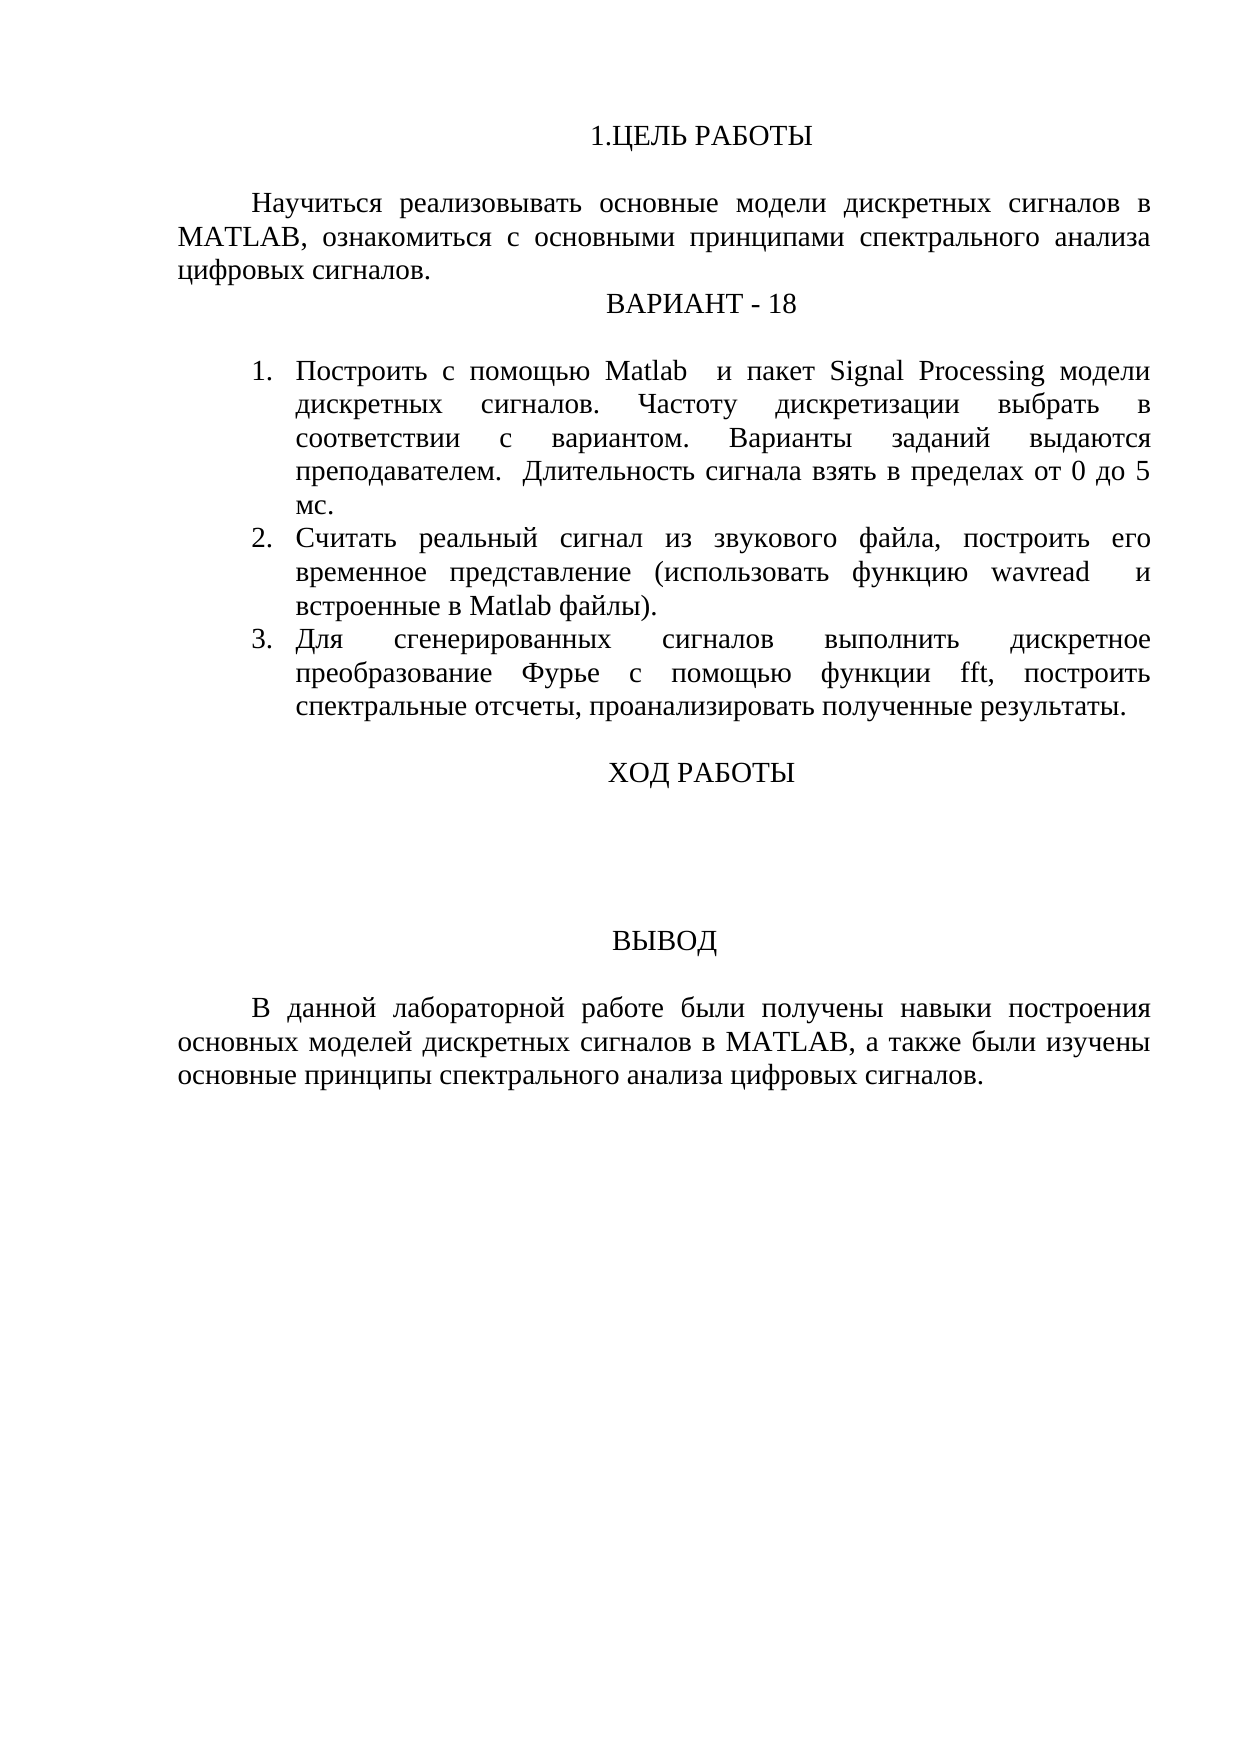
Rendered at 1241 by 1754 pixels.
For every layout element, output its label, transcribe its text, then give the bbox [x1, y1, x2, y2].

text Ход работы [177, 755, 1152, 789]
text Научиться реализовывать основные модели дискретных сигналов в MATLAB, ознакомиться с основными принципами спектрального анализа цифровых сигналов. [177, 185, 1152, 286]
list Для сгенерированных сигналов выполнить дискретное преобразование Фурье с помощью функции fft, построить спектральные отсчеты, проанализировать полученные результаты. [251, 621, 1152, 722]
text В данной лабораторной работе были получены навыки построения основных моделей дискретных сигналов в MATLAB, а также были изучены основные принципы спектрального анализа цифровых сигналов. [177, 990, 1152, 1091]
text 1.Цель работы [177, 118, 1152, 152]
text Вариант - 18 [177, 286, 1152, 319]
list Считать реальный сигнал из звукового файла, построить его временное представление (использовать функцию wavread и встроенные в Matlab файлы). [251, 521, 1152, 621]
list Построить с помощью Matlab и пакет Signal Processing модели дискретных сигналов. Частоту дискретизации выбрать в соответствии с вариантом. Варианты заданий выдаются преподавателем. Длительность сигнала взять в пределах от 0 до 5 мс. [251, 353, 1152, 521]
text Вывод [177, 923, 1152, 957]
